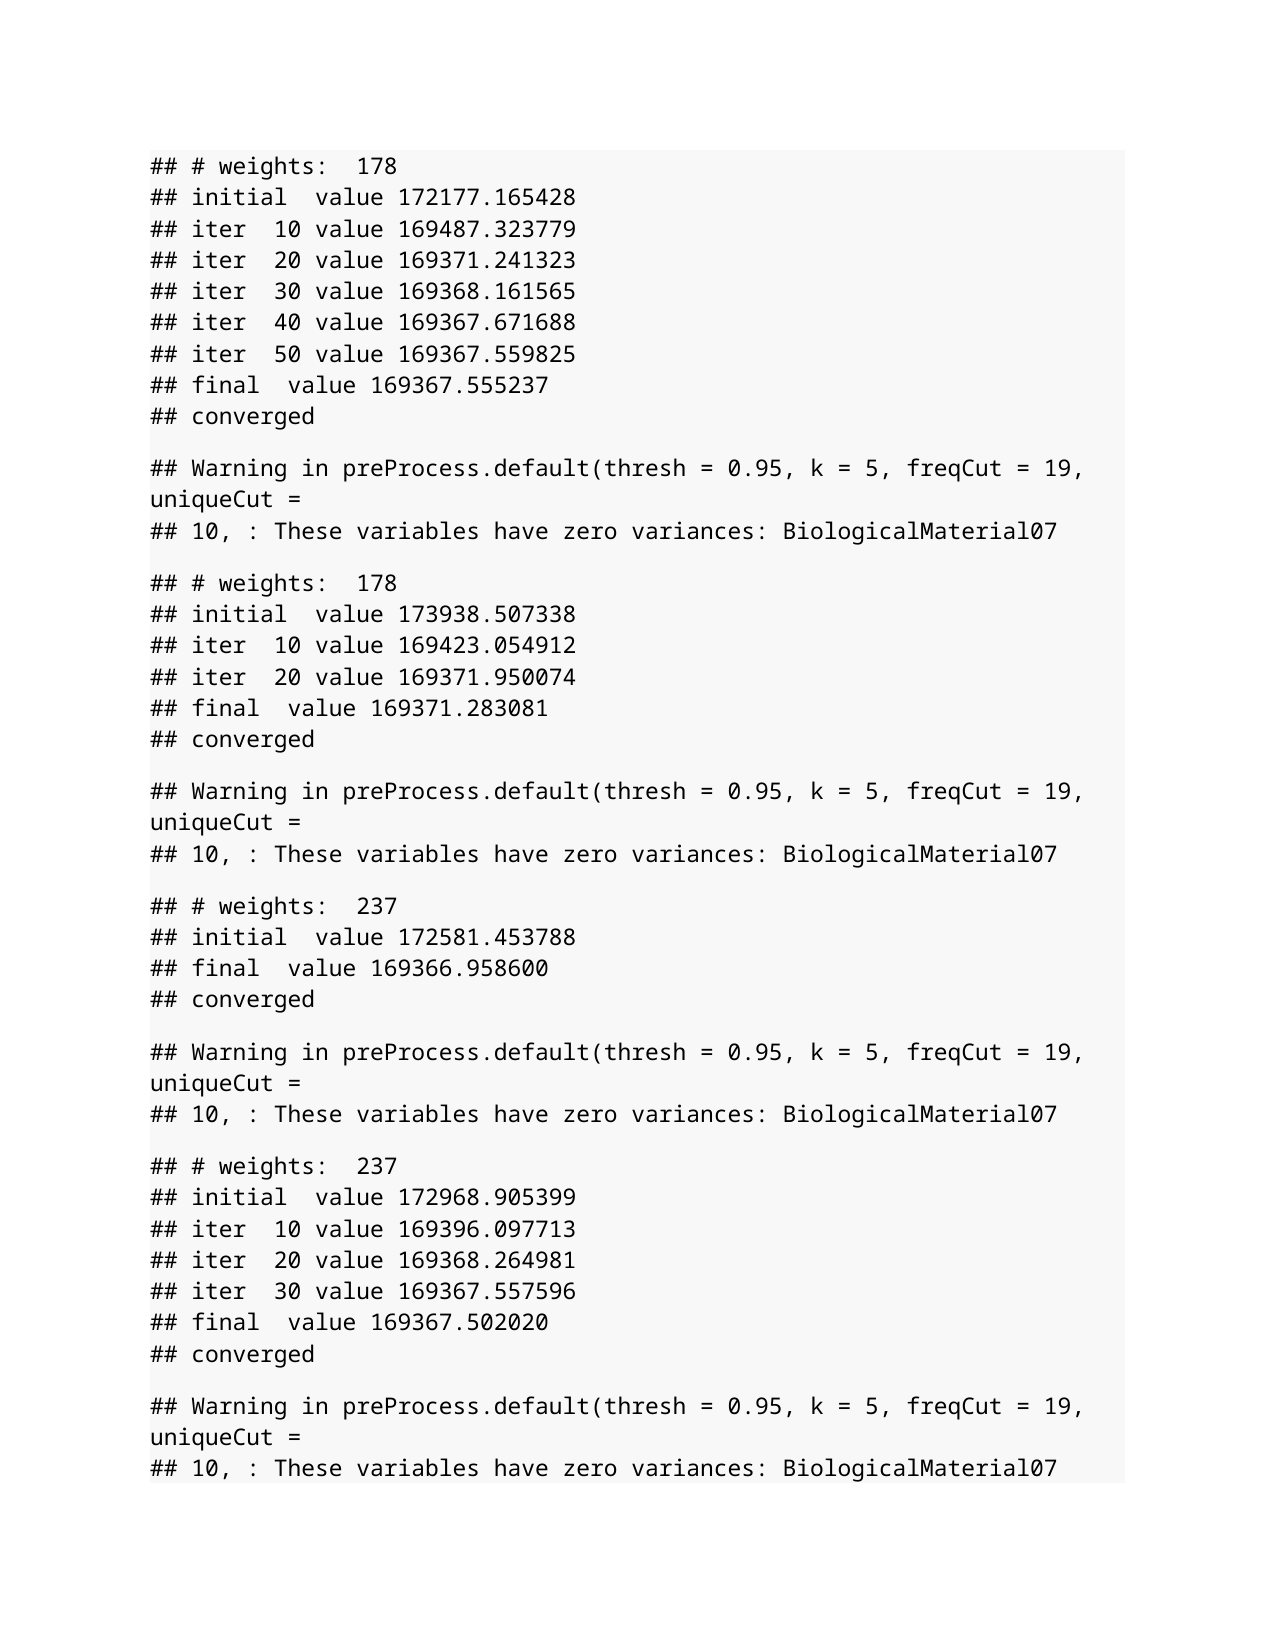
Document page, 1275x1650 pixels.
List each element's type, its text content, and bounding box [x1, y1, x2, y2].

text ## # weights: 237 ## initial value 172968.905399 ## iter 10 value 169396.097713 ## iter 20 value 169368.264981 ## iter 30 value 169367.557596 ## final value 169367.502020 ## converged [150, 1150, 1125, 1369]
text ## Warning in preProcess.default(thresh = 0.95, k = 5, freqCut = 19, uniqueCut = ## 10, : These variables have zero variances: BiologicalMaterial07 [150, 1389, 1125, 1483]
text ## # weights: 237 ## initial value 172581.453788 ## final value 169366.958600 ## converged [150, 889, 1125, 1014]
text ## # weights: 178 ## initial value 173938.507338 ## iter 10 value 169423.054912 ## iter 20 value 169371.950074 ## final value 169371.283081 ## converged [150, 567, 1125, 754]
text ## Warning in preProcess.default(thresh = 0.95, k = 5, freqCut = 19, uniqueCut = ## 10, : These variables have zero variances: BiologicalMaterial07 [150, 1035, 1125, 1129]
text ## # weights: 178 ## initial value 172177.165428 ## iter 10 value 169487.323779 ## iter 20 value 169371.241323 ## iter 30 value 169368.161565 ## iter 40 value 169367.671688 ## iter 50 value 169367.559825 ## final value 169367.555237 ## converged [150, 150, 1125, 431]
text ## Warning in preProcess.default(thresh = 0.95, k = 5, freqCut = 19, uniqueCut = ## 10, : These variables have zero variances: BiologicalMaterial07 [150, 775, 1125, 869]
text ## Warning in preProcess.default(thresh = 0.95, k = 5, freqCut = 19, uniqueCut = ## 10, : These variables have zero variances: BiologicalMaterial07 [150, 452, 1125, 546]
